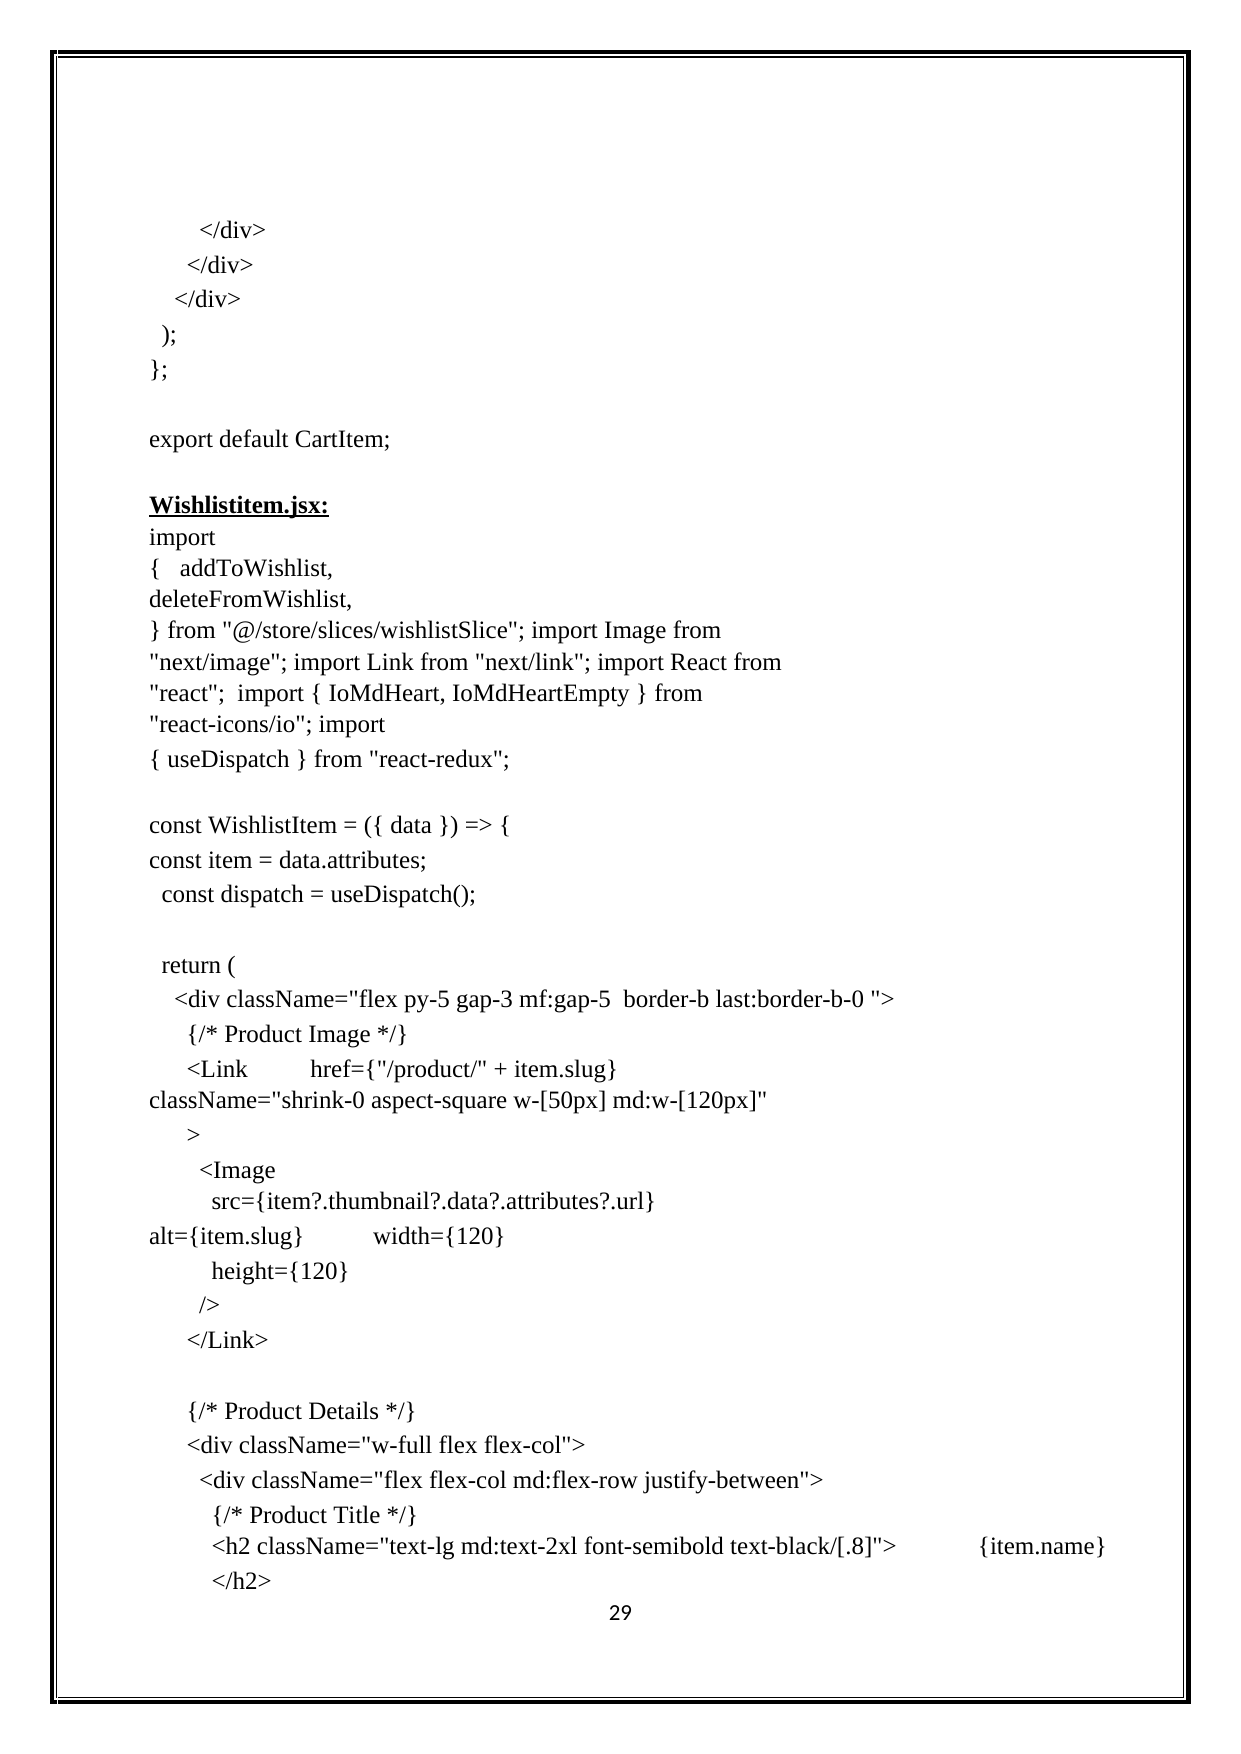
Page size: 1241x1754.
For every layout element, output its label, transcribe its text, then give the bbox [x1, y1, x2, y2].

text const WishlistItem = ({ data }) => { [149, 810, 1161, 839]
text ); [149, 319, 1161, 348]
text /> [149, 1291, 1161, 1319]
text <div className="flex flex-col md:flex-row justify-between"> [149, 1465, 1161, 1494]
text alt={item.slug} width={120} [149, 1221, 1161, 1250]
text export default CartItem; [149, 424, 1161, 453]
text const dispatch = useDispatch(); [149, 879, 1161, 908]
text </Link> [149, 1325, 1161, 1354]
text }; [149, 354, 1161, 383]
text {/* Product Details */} [149, 1396, 1161, 1424]
text return ( [149, 950, 1161, 978]
text </div> [149, 284, 1161, 313]
text <Link href={"/product/" + item.slug} className="shrink-0 aspect-square w-[50px] md:w-[120px]" [149, 1054, 818, 1114]
text </div> [149, 250, 1161, 278]
text </h2> [149, 1566, 1161, 1595]
text > [149, 1120, 1161, 1149]
text <Image [149, 1155, 1161, 1184]
text height={120} [149, 1256, 1161, 1284]
text const item = data.attributes; [149, 845, 1161, 873]
text <h2 className="text-lg md:text-2xl font-semibold text-black/[.8]"> {item.name} [149, 1531, 1108, 1560]
text {/* Product Image */} [149, 1019, 1161, 1048]
text { useDispatch } from "react-redux"; [149, 744, 1161, 773]
text Wishlistitem.jsx: import { addToWishlist, deleteFromWishlist, [149, 490, 405, 613]
text <div className="w-full flex flex-col"> [149, 1431, 1161, 1459]
text src={item?.thumbnail?.data?.attributes?.url} [149, 1186, 1161, 1215]
text </div> [149, 215, 1161, 244]
text } from "@/store/slices/wishlistSlice"; import Image from "next/image"; import Link from "next/link"; import React from "react"; import { IoMdHeart, IoMdHeartEmpty } from "react-icons/io"; import [149, 616, 858, 738]
text {/* Product Title */} [149, 1500, 1161, 1529]
text <div className="flex py-5 gap-3 mf:gap-5 border-b last:border-b-0 "> [149, 984, 1161, 1013]
